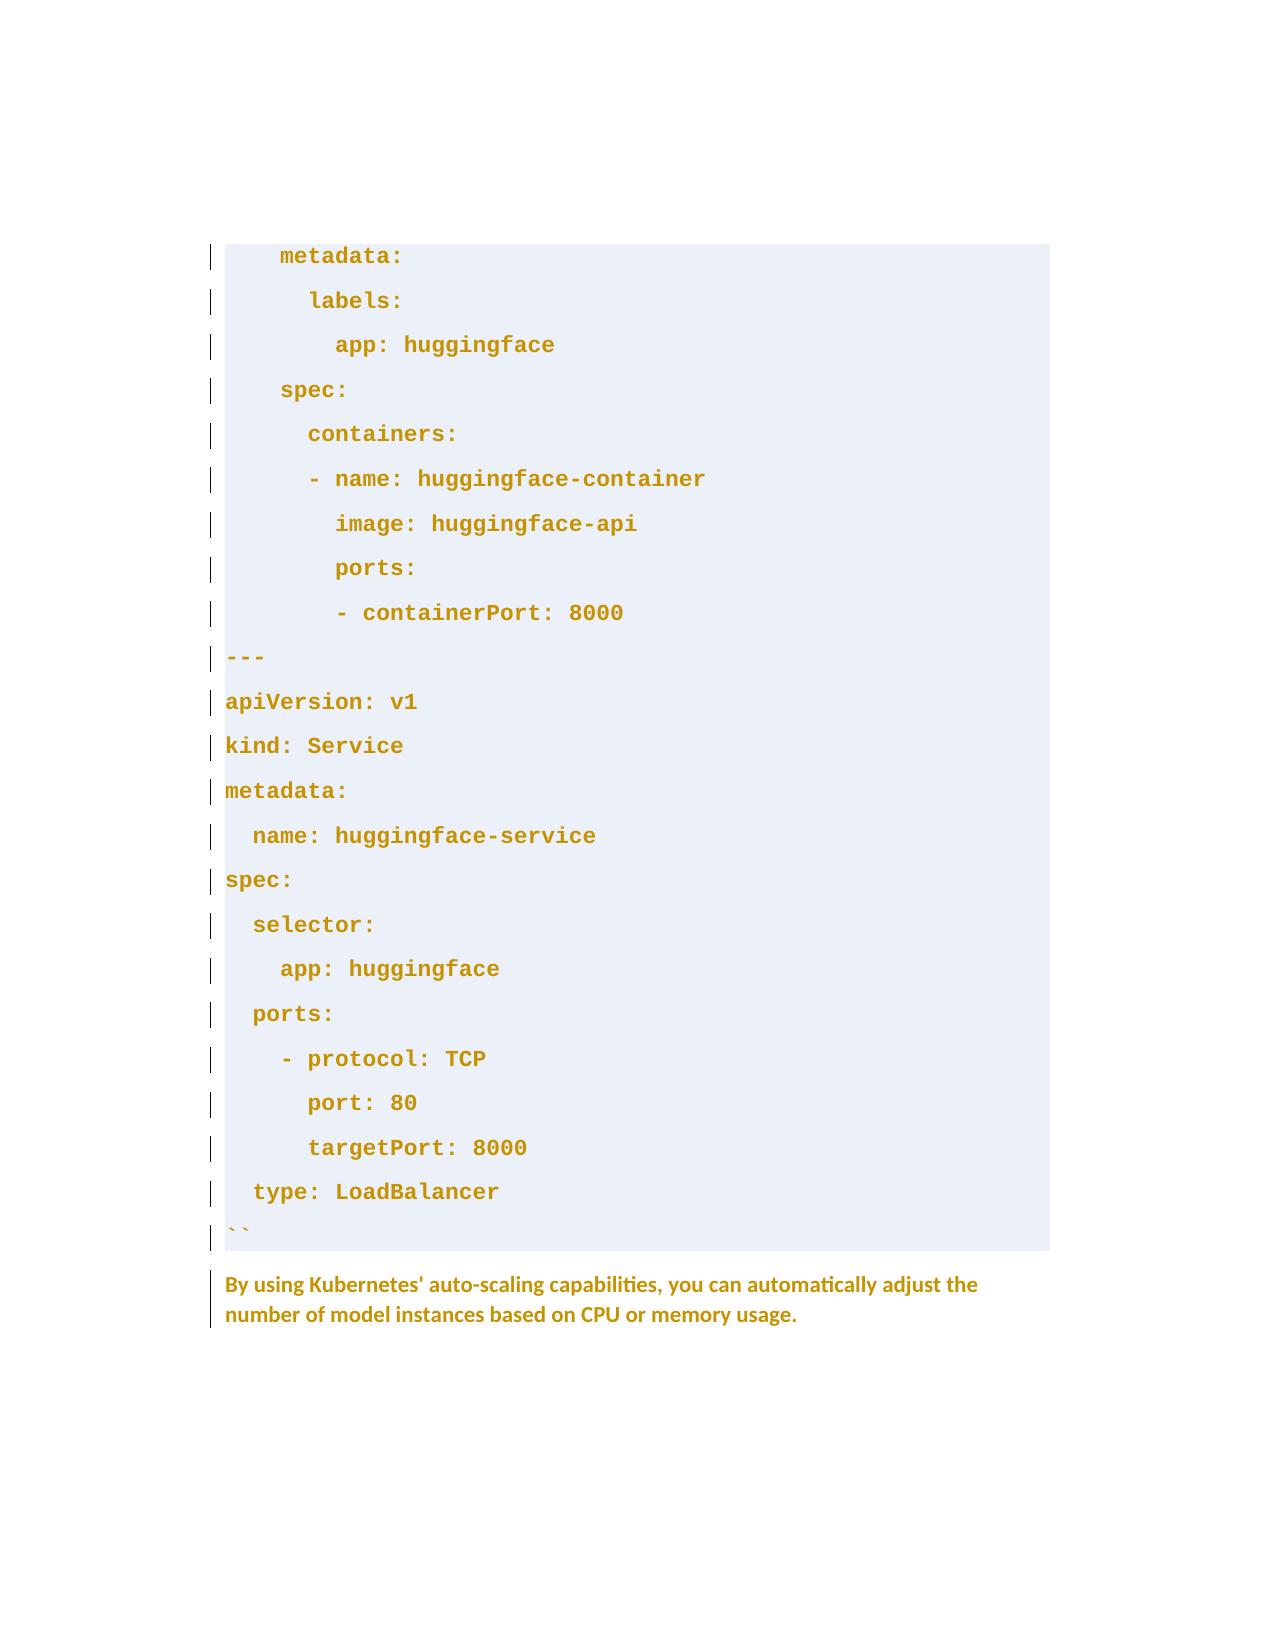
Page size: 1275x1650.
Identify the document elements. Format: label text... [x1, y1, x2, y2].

text - containerPort: 8000 [225, 601, 1050, 627]
text name: huggingface-service [225, 824, 1050, 850]
text spec: [225, 378, 1050, 404]
text targetPort: 8000 [225, 1136, 1050, 1162]
text - name: huggingface-container [225, 467, 1050, 493]
text --- [225, 646, 1050, 672]
text metadata: [225, 244, 1050, 270]
text containers: [225, 423, 1050, 449]
text ports: [225, 1002, 1050, 1028]
text `` [225, 1225, 1050, 1251]
text port: 80 [225, 1092, 1050, 1117]
text selector: [225, 913, 1050, 939]
text By using Kubernetes' auto-scaling capabilities, you can automatically adjust the number of model instances based on CPU or memory usage. [225, 1270, 1050, 1328]
text spec: [225, 869, 1050, 894]
text - protocol: TCP [225, 1047, 1050, 1073]
text kind: Service [225, 735, 1050, 761]
text apiVersion: v1 [225, 690, 1050, 716]
text metadata: [225, 779, 1050, 805]
text app: huggingface [225, 958, 1050, 984]
text ports: [225, 557, 1050, 582]
text app: huggingface [225, 334, 1050, 359]
text image: huggingface-api [225, 512, 1050, 538]
text labels: [225, 289, 1050, 315]
text type: LoadBalancer [225, 1181, 1050, 1207]
